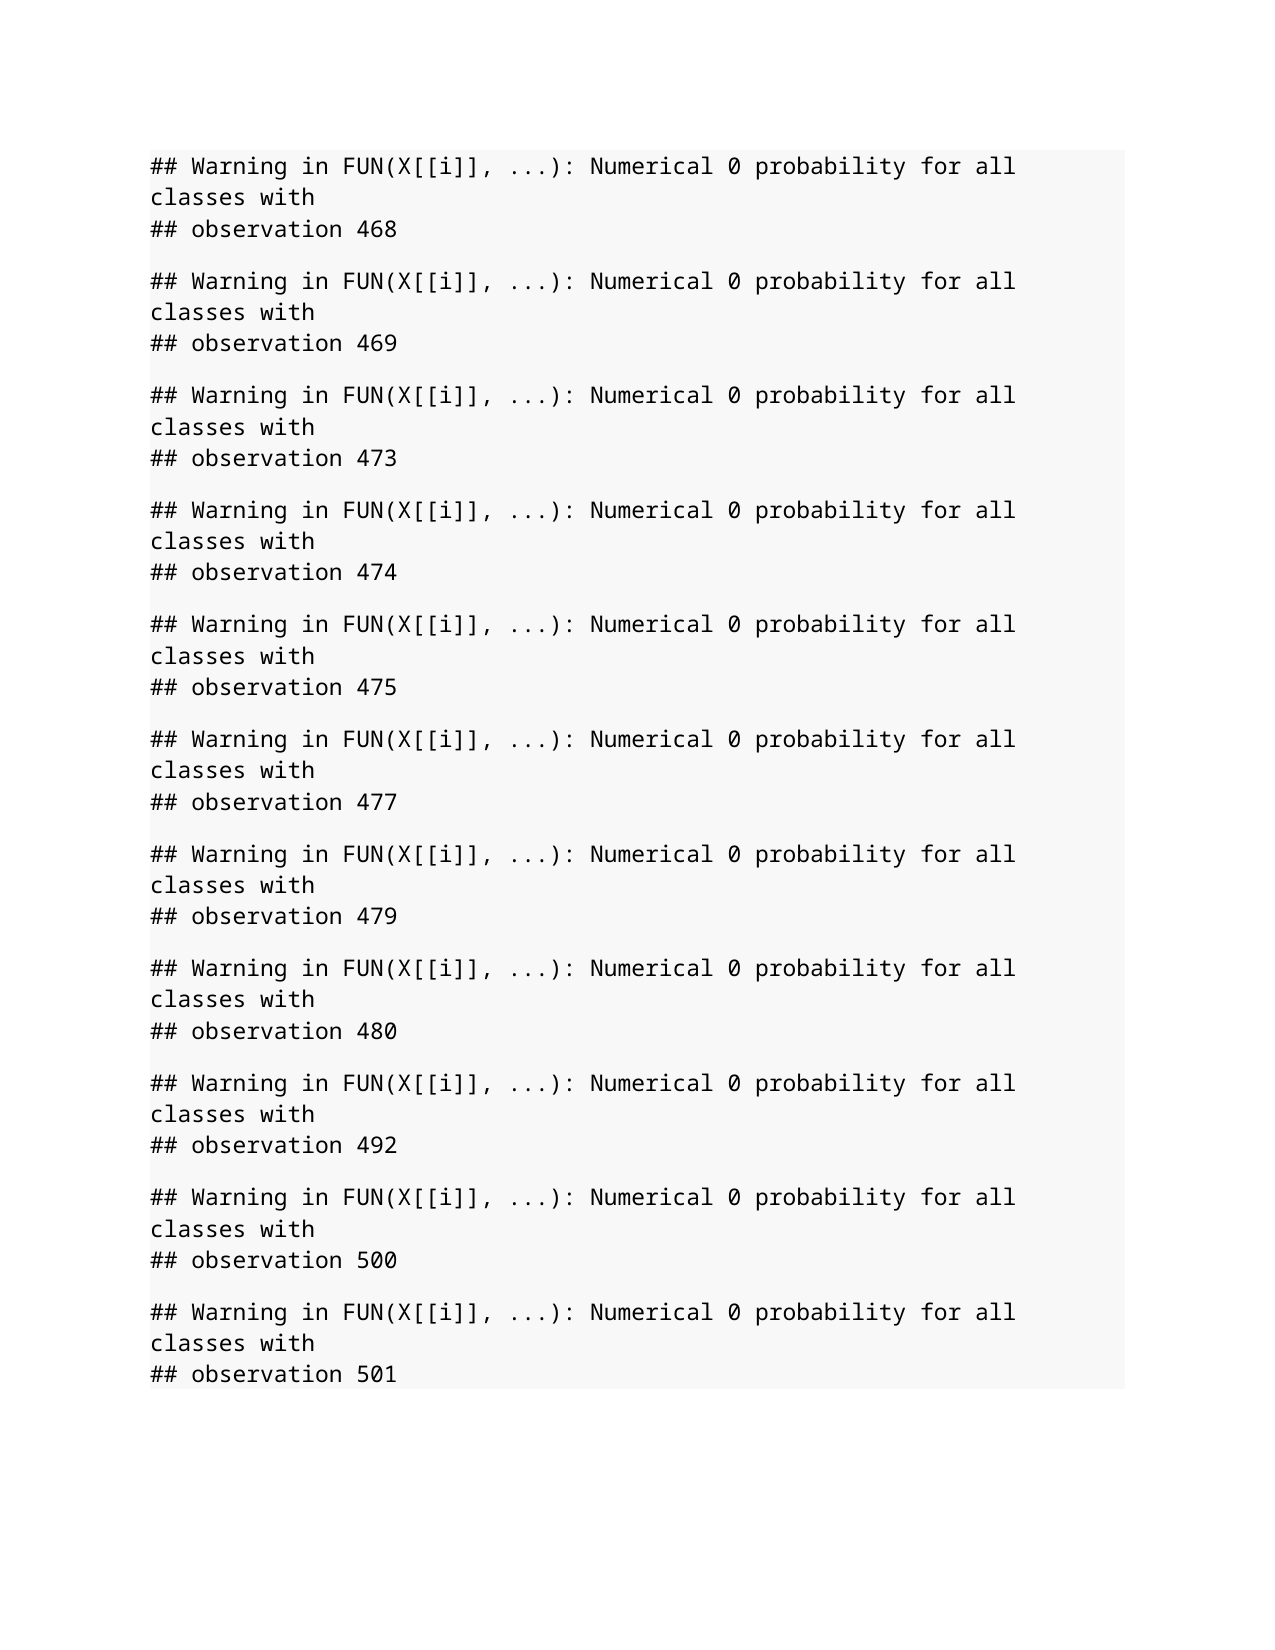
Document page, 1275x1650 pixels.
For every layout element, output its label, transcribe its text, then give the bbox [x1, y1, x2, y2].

text ## Warning in FUN(X[[i]], ...): Numerical 0 probability for all classes with ## observation 492 [150, 1067, 1125, 1160]
text ## Warning in FUN(X[[i]], ...): Numerical 0 probability for all classes with ## observation 480 [150, 952, 1125, 1046]
text ## Warning in FUN(X[[i]], ...): Numerical 0 probability for all classes with ## observation 501 [150, 1296, 1125, 1389]
text ## Warning in FUN(X[[i]], ...): Numerical 0 probability for all classes with ## observation 500 [150, 1181, 1125, 1275]
text ## Warning in FUN(X[[i]], ...): Numerical 0 probability for all classes with ## observation 473 [150, 379, 1125, 473]
text ## Warning in FUN(X[[i]], ...): Numerical 0 probability for all classes with ## observation 475 [150, 608, 1125, 702]
text ## Warning in FUN(X[[i]], ...): Numerical 0 probability for all classes with ## observation 469 [150, 264, 1125, 358]
text ## Warning in FUN(X[[i]], ...): Numerical 0 probability for all classes with ## observation 479 [150, 837, 1125, 931]
text ## Warning in FUN(X[[i]], ...): Numerical 0 probability for all classes with ## observation 474 [150, 494, 1125, 587]
text ## Warning in FUN(X[[i]], ...): Numerical 0 probability for all classes with ## observation 468 [150, 150, 1125, 244]
text ## Warning in FUN(X[[i]], ...): Numerical 0 probability for all classes with ## observation 477 [150, 723, 1125, 817]
